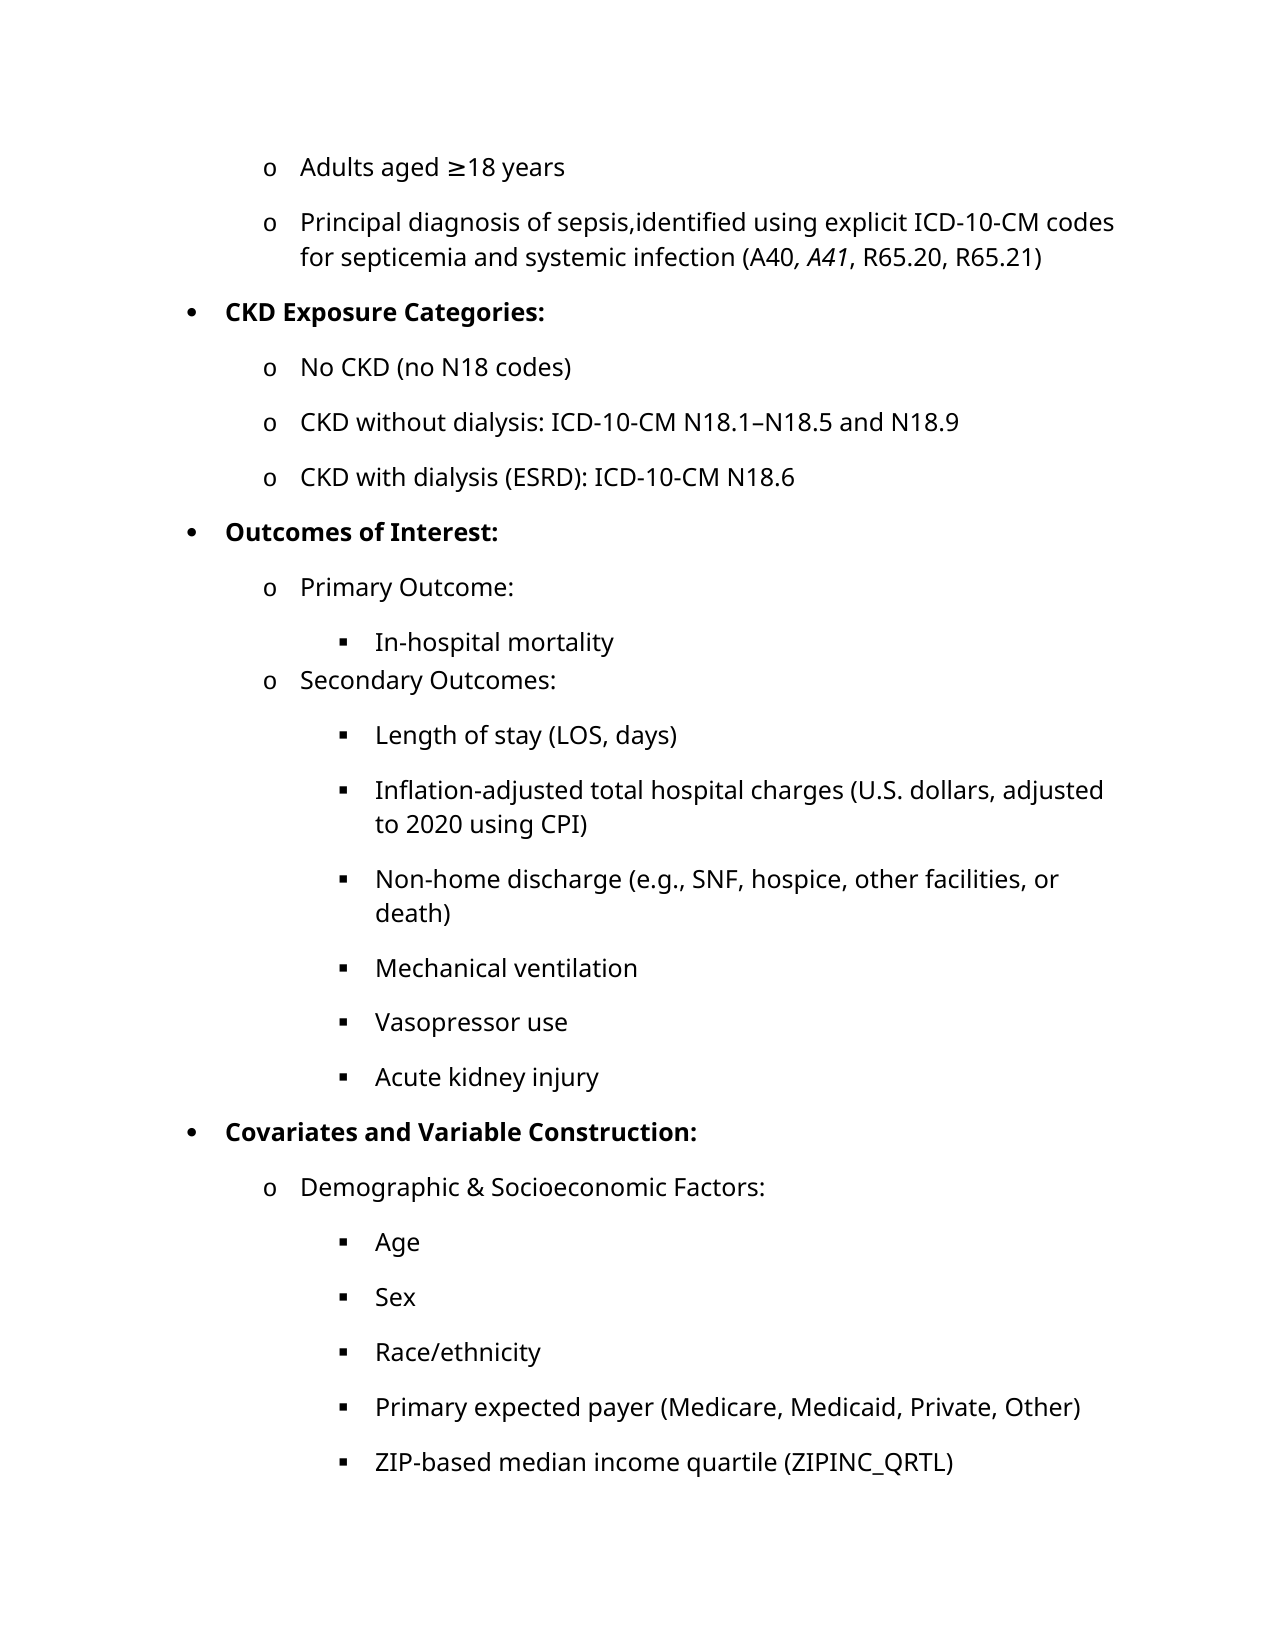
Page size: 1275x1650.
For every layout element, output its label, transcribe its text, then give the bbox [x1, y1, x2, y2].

list Vasopressor use [337, 1005, 1125, 1039]
list Covariates and Variable Construction: [187, 1115, 1125, 1149]
list Primary Outcome: [262, 569, 1125, 604]
list Demographic & Socioeconomic Factors: [262, 1170, 1125, 1204]
list ZIP-based median income quartile (ZIPINC_QRTL) [337, 1444, 1125, 1478]
list No CKD (no N18 codes) [262, 349, 1125, 383]
list Length of stay (LOS, days) [337, 717, 1125, 751]
list Sex [337, 1280, 1125, 1314]
list Race/ethnicity [337, 1335, 1125, 1369]
list Adults aged ≥18 years [262, 150, 1125, 184]
list Acute kidney injury [337, 1060, 1125, 1094]
list CKD with dialysis (ESRD): ICD-10-CM N18.6 [262, 459, 1125, 494]
list Secondary Outcomes: [262, 662, 1125, 697]
list Age [337, 1225, 1125, 1259]
list Outcomes of Interest: [187, 514, 1125, 548]
list Primary expected payer (Medicare, Medicaid, Private, Other) [337, 1389, 1125, 1424]
list Principal diagnosis of sepsis,identified using explicit ICD-10-CM codes for septicemia and systemic infection (A40, A41, R65.20, R65.21) [262, 205, 1125, 273]
list Mechanical ventilation [337, 950, 1125, 984]
list Inflation-adjusted total hospital charges (U.S. dollars, adjusted to 2020 using CPI) [337, 772, 1125, 840]
list CKD Exposure Categories: [187, 294, 1125, 328]
list Non-home discharge (e.g., SNF, hospice, other facilities, or death) [337, 861, 1125, 929]
list CKD without dialysis: ICD-10-CM N18.1–N18.5 and N18.9 [262, 404, 1125, 438]
list In-hospital mortality [337, 624, 1125, 658]
